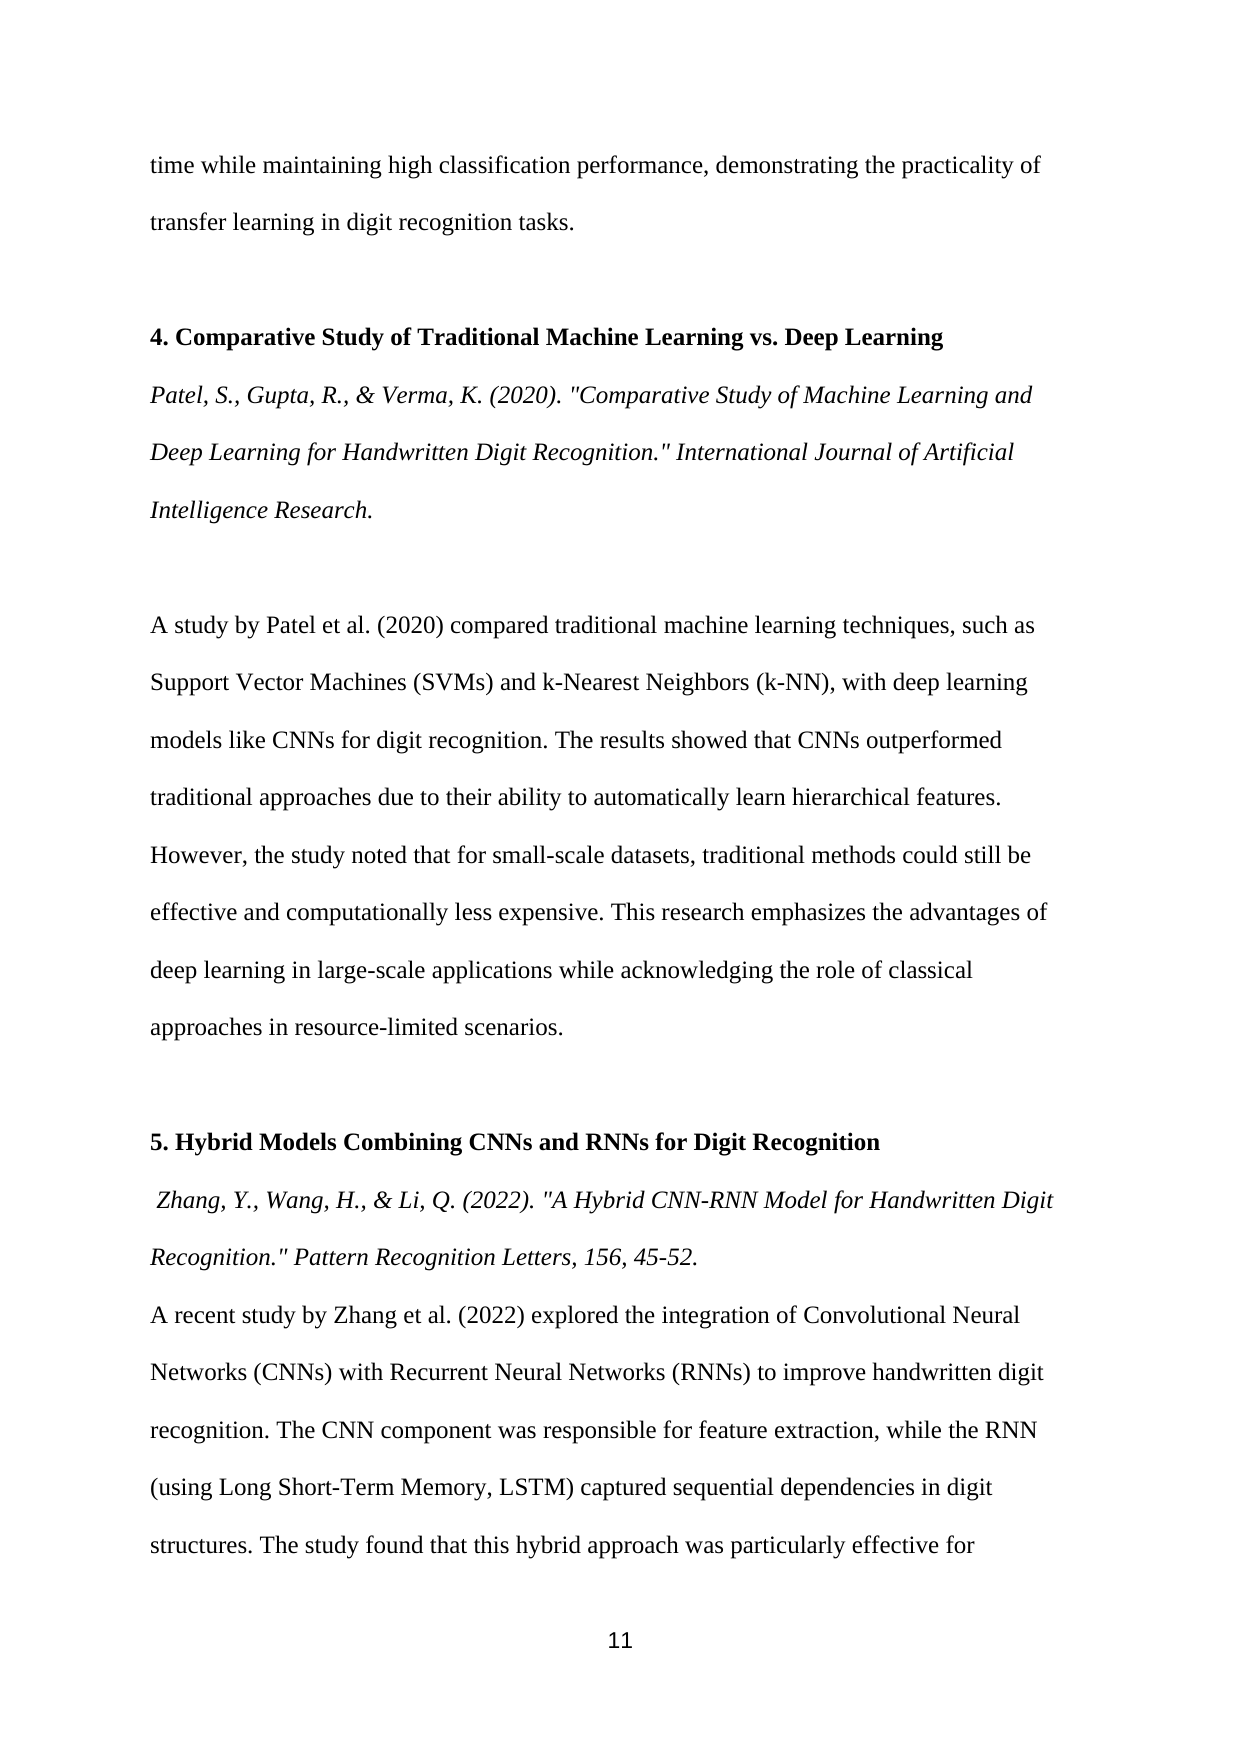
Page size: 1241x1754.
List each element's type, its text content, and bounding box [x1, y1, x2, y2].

text Zhang, Y., Wang, H., & Li, Q. (2022). "A Hybrid CNN-RNN Model for Handwritten Digit Recognition." Pattern Recognition Letters, 156, 45-52. [150, 1185, 1090, 1271]
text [150, 150, 1090, 236]
text A study by Patel et al. (2020) compared traditional machine learning techniques, such as Support Vector Machines (SVMs) and k-Nearest Neighbors (k-NN), with deep learning models like CNNs for digit recognition. The results showed that CNNs outperformed traditional approaches due to their ability to automatically learn hierarchical features. However, the study noted that for small-scale datasets, traditional methods could still be effective and computationally less expensive. This research emphasizes the advantages of deep learning in large-scale applications while acknowledging the role of classical approaches in resource-limited scenarios. [150, 610, 1090, 1041]
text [150, 1300, 1090, 1559]
text 5. Hybrid Models Combining CNNs and RNNs for Digit Recognition [150, 1127, 1090, 1156]
text 4. Comparative Study of Traditional Machine Learning vs. Deep Learning [150, 322, 1090, 351]
text Patel, S., Gupta, R., & Verma, K. (2020). "Comparative Study of Machine Learning and Deep Learning for Handwritten Digit Recognition." International Journal of Artificial Intelligence Research. [150, 380, 1090, 524]
